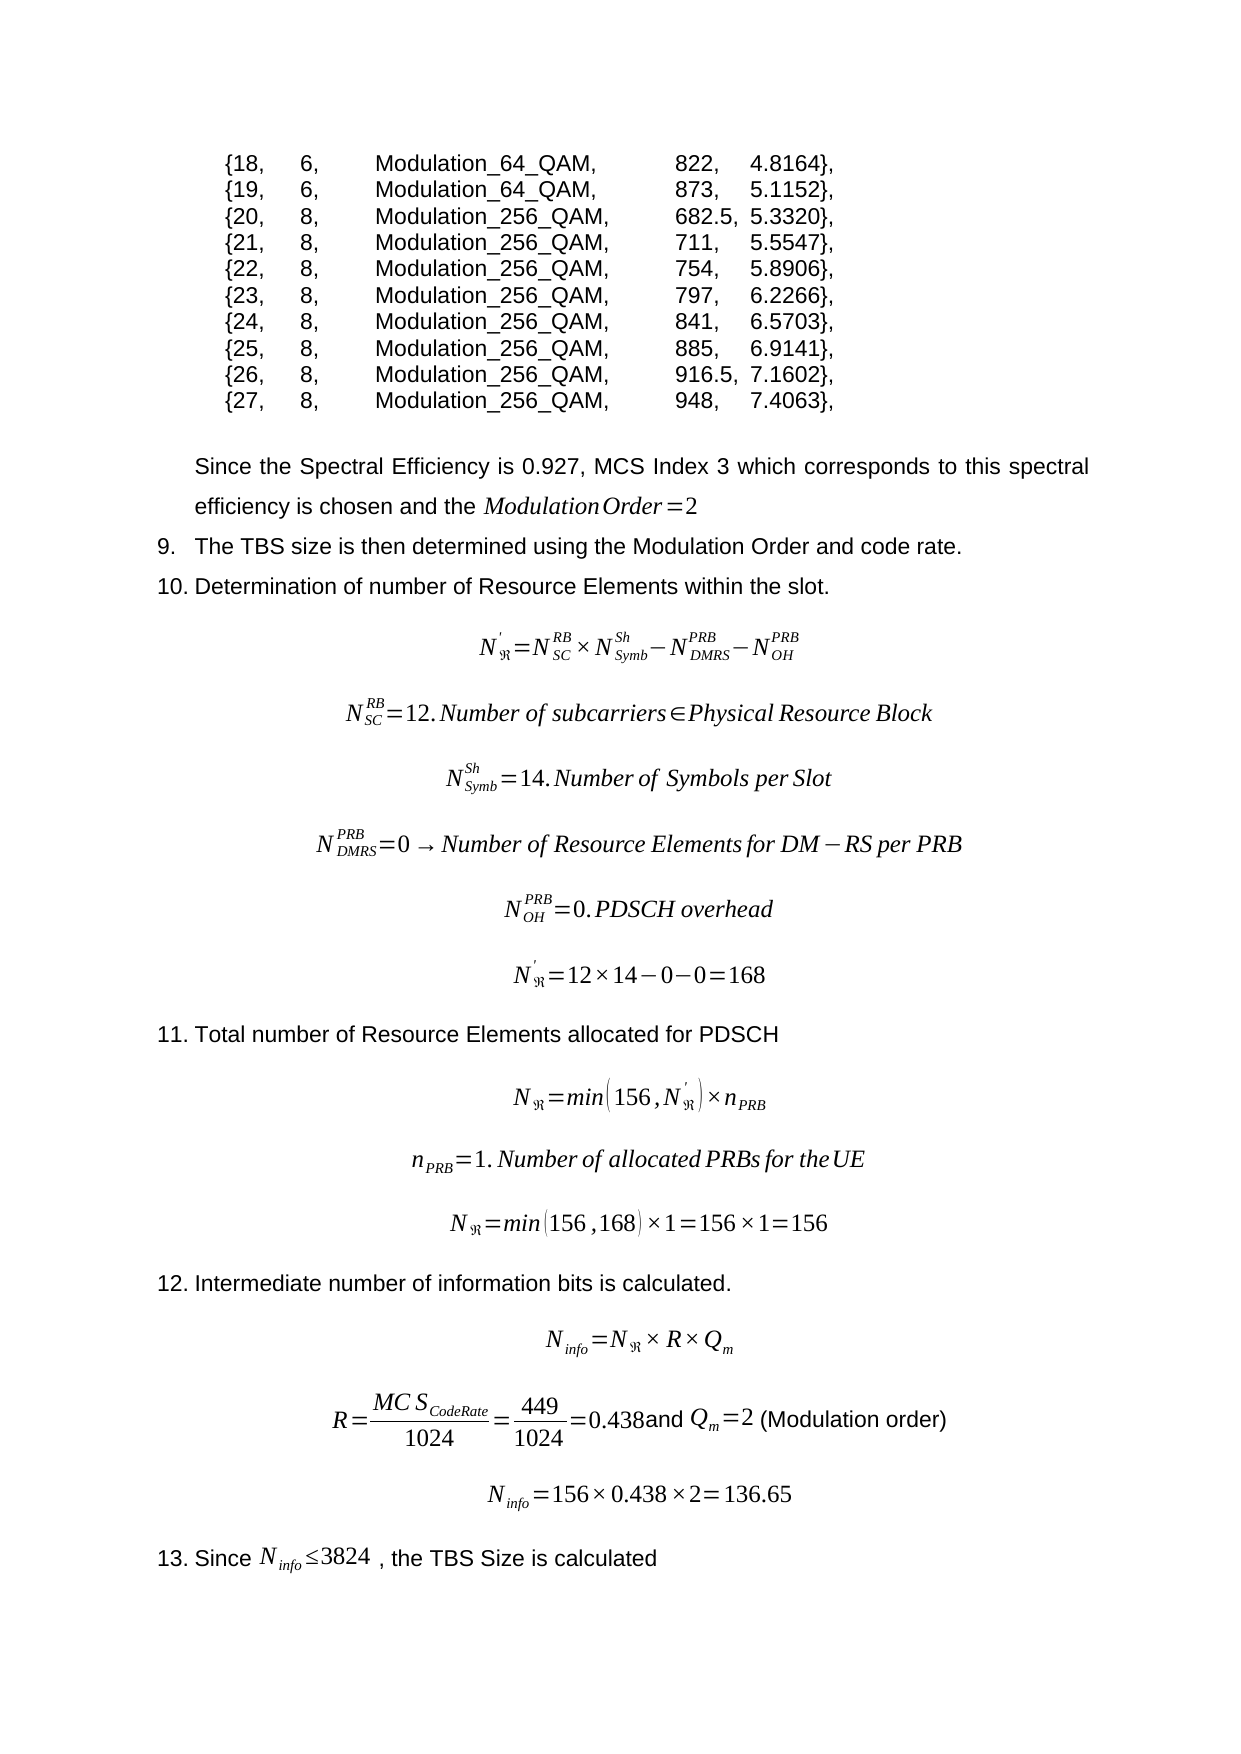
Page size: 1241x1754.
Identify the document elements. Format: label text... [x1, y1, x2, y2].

list Intermediate number of information bits is calculated. [157, 1270, 1090, 1296]
list {21, 8, Modulation_256_QAM, 711, 5.5547}, [225, 229, 1090, 255]
list {24, 8, Modulation_256_QAM, 841, 6.5703}, [225, 308, 1090, 334]
list {27, 8, Modulation_256_QAM, 948, 7.4063}, [225, 387, 1090, 413]
list {23, 8, Modulation_256_QAM, 797, 6.2266}, [225, 282, 1090, 308]
list {25, 8, Modulation_256_QAM, 885, 6.9141}, [225, 334, 1090, 361]
list The TBS size is then determined using the Modulation Order and code rate. [157, 533, 1090, 559]
list {20, 8, Modulation_256_QAM, 682.5, 5.3320}, [225, 203, 1090, 229]
list {26, 8, Modulation_256_QAM, 916.5, 7.1602}, [225, 361, 1090, 387]
list {19, 6, Modulation_64_QAM, 873, 5.1152}, [225, 176, 1090, 203]
text and (Modulation order) [187, 1388, 1090, 1451]
list {18, 6, Modulation_64_QAM, 822, 4.8164}, [225, 150, 1090, 176]
list Since the Spectral Efficiency is 0.927, MCS Index 3 which corresponds to this spectral efficiency is chosen and the [194, 453, 1090, 520]
list {22, 8, Modulation_256_QAM, 754, 5.8906}, [225, 255, 1090, 282]
list Since , the TBS Size is calculated [157, 1542, 1090, 1574]
list Total number of Resource Elements allocated for PDSCH [157, 1021, 1090, 1047]
list Determination of number of Resource Elements within the slot. [157, 573, 1090, 599]
